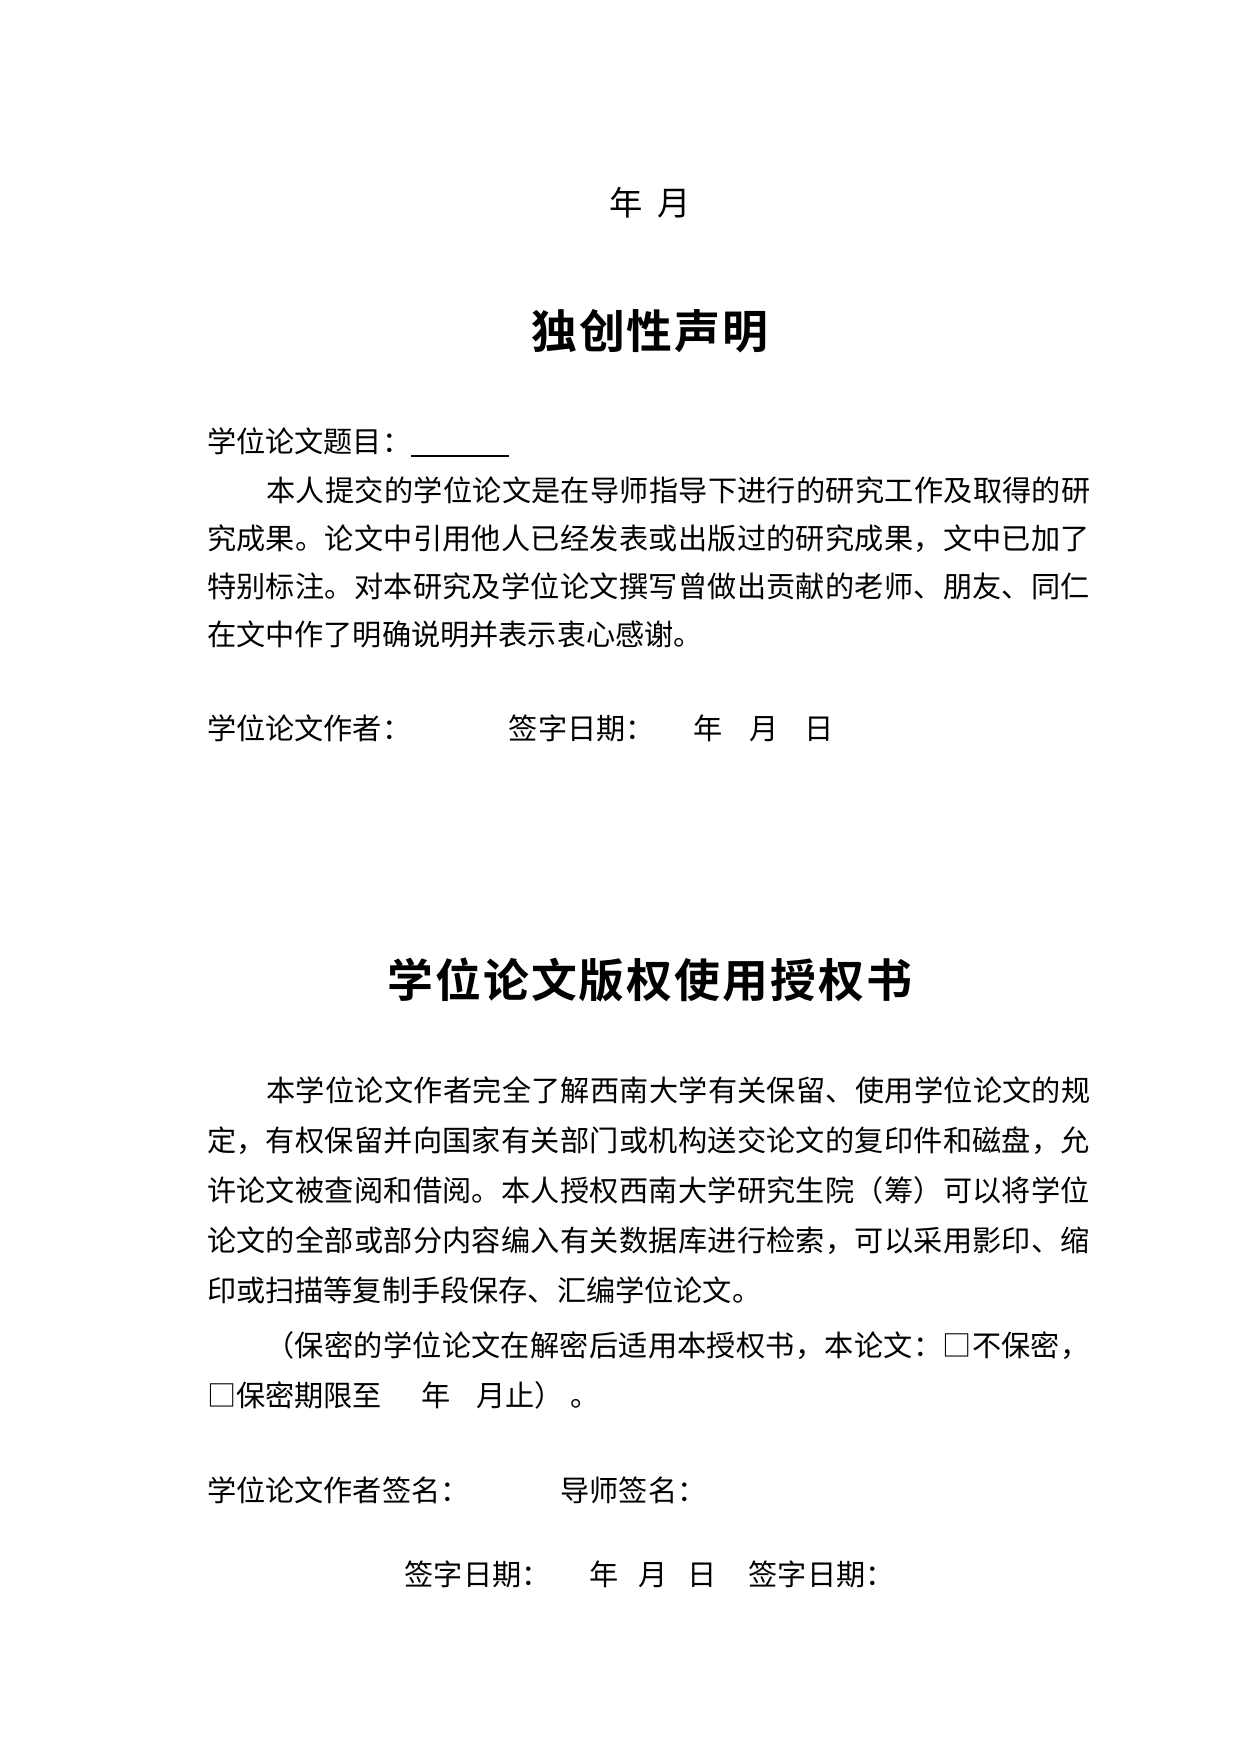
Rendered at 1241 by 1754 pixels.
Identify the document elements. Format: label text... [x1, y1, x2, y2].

text 学位论文版权使用授权书 [207, 944, 1092, 1011]
text 本学位论文作者完全了解西南大学有关保留、使用学位论文的规定，有权保留并向国家有关部门或机构送交论文的复印件和磁盘，允许论文被查阅和借阅。本人授权西南大学研究生院（筹）可以将学位论文的全部或部分内容编入有关数据库进行检索，可以采用影印、缩印或扫描等复制手段保存、汇编学位论文。 [207, 1062, 1092, 1312]
text 本人提交的学位论文是在导师指导下进行的研究工作及取得的研究成果。论文中引用他人已经发表或出版过的研究成果，文中已加了特别标注。对本研究及学位论文撰写曾做出贡献的老师、朋友、同仁在文中作了明确说明并表示衷心感谢。 [207, 463, 1092, 655]
text 学位论文作者签名： 导师签名： [207, 1467, 1092, 1509]
text 学位论文题目： [207, 411, 1092, 463]
text 签字日期： 年 月 日 签字日期： [207, 1552, 1092, 1594]
text 学位论文作者： 签字日期： 年 月 日 [207, 705, 1092, 747]
text 独创性声明 [207, 307, 1092, 359]
text 年 月 [207, 177, 1092, 225]
text （保密的学位论文在解密后适用本授权书，本论文：□不保密，□保密期限至 年 月止） 。 [207, 1317, 1092, 1417]
